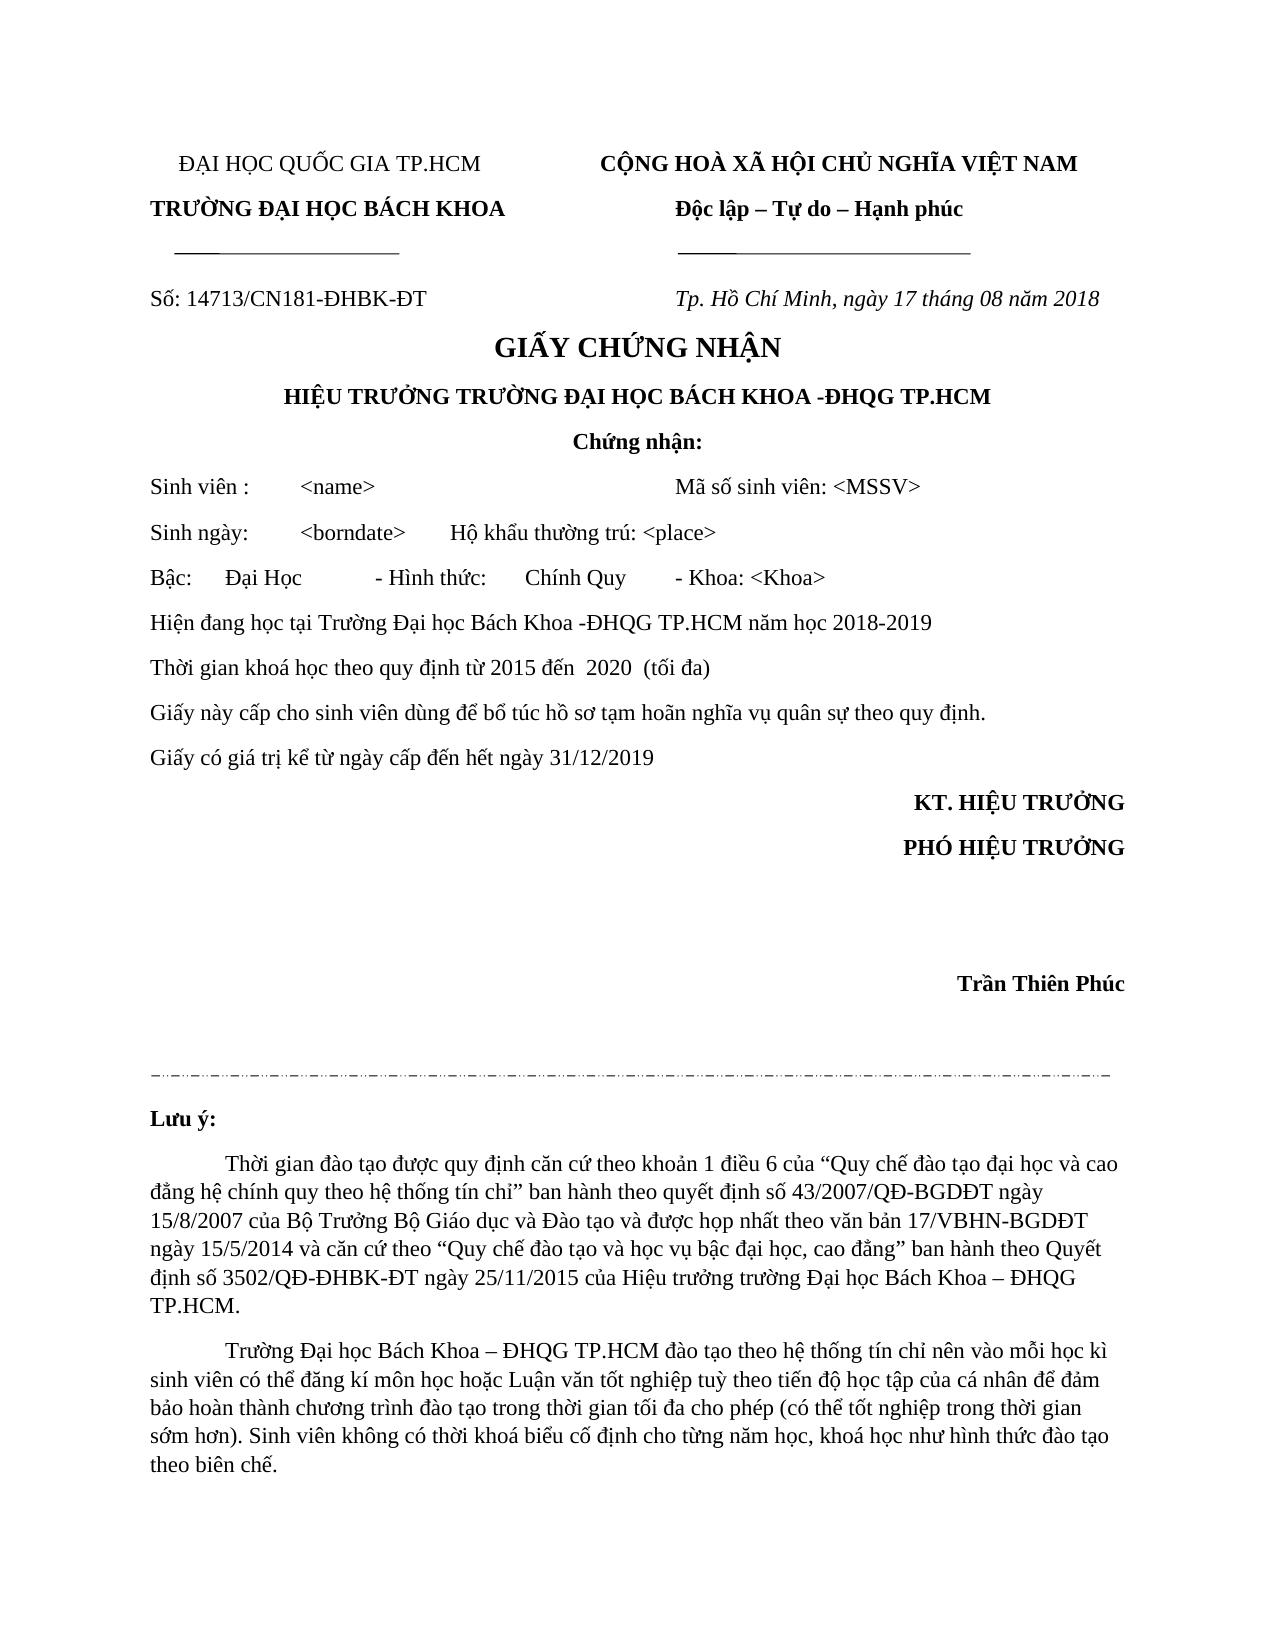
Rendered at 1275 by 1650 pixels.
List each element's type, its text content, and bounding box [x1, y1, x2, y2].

text TRƯỜNG ĐẠI HỌC BÁCH KHOA Độc lập – Tự do – Hạnh phúc [150, 195, 1125, 221]
text Trần Thiên Phúc [150, 969, 1125, 996]
text Giấy này cấp cho sinh viên dùng để bổ túc hồ sơ tạm hoãn nghĩa vụ quân sự theo quy định. [150, 699, 1125, 725]
text GIẤY CHỨNG NHẬN [150, 330, 1125, 364]
text Sinh ngày: <borndate> Hộ khẩu thường trú: <place> [150, 518, 1125, 545]
text Sinh viên : <name> Mã số sinh viên: <MSSV> [150, 473, 1125, 500]
text Thời gian đào tạo được quy định căn cứ theo khoản 1 điều 6 của “Quy chế đào tạo đại học và cao đẳng hệ chính quy theo hệ thống tín chỉ” ban hành theo quyết định số 43/2007/QĐ-BGDĐT ngày 15/8/2007 của Bộ Trưởng Bộ Giáo dục và Đào tạo và được họp nhất theo văn bản 17/VBHN-BGDĐT ngày 15/5/2014 và căn cứ theo “Quy chế đào tạo và học vụ bậc đại học, cao đẳng” ban hành theo Quyết định số 3502/QĐ-ĐHBK-ĐT ngày 25/11/2015 của Hiệu trưởng trường Đại học Bách Khoa – ĐHQG TP.HCM. [150, 1150, 1125, 1318]
text Thời gian khoá học theo quy định từ 2015 đến 2020 (tối đa) [150, 654, 1125, 680]
text Giấy có giá trị kể từ ngày cấp đến hết ngày 31/12/2019 [150, 744, 1125, 770]
text ĐẠI HỌC QUỐC GIA TP.HCM CỘNG HOÀ XÃ HỘI CHỦ NGHĨA VIỆT NAM [150, 150, 1125, 176]
text KT. HIỆU TRƯỞNG [150, 789, 1125, 816]
text Lưu ý: [150, 1105, 1125, 1131]
text Bậc: Đại Học - Hình thức: Chính Quy - Khoa: <Khoa> [150, 564, 1125, 590]
text Hiện đang học tại Trường Đại học Bách Khoa -ĐHQG TP.HCM năm học 2018-2019 [150, 609, 1125, 635]
text Chứng nhận: [150, 428, 1125, 455]
text PHÓ HIỆU TRƯỞNG [150, 834, 1125, 861]
text Số: 14713/CN181-ĐHBK-ĐT Tp. Hồ Chí Minh, ngày 17 tháng 08 năm 2018 [150, 285, 1125, 312]
text HIỆU TRƯỞNG TRƯỜNG ĐẠI HỌC BÁCH KHOA -ĐHQG TP.HCM [150, 383, 1125, 409]
text Trường Đại học Bách Khoa – ĐHQG TP.HCM đào tạo theo hệ thống tín chỉ nên vào mỗi học kì sinh viên có thể đăng kí môn học hoặc Luận văn tốt nghiệp tuỳ theo tiến độ học tập của cá nhân để đảm bảo hoàn thành chương trình đào tạo trong thời gian tối đa cho phép (có thể tốt nghiệp trong thời gian sớm hơn). Sinh viên không có thời khoá biểu cố định cho từng năm học, khoá học như hình thức đào tạo theo biên chế. [150, 1337, 1125, 1477]
